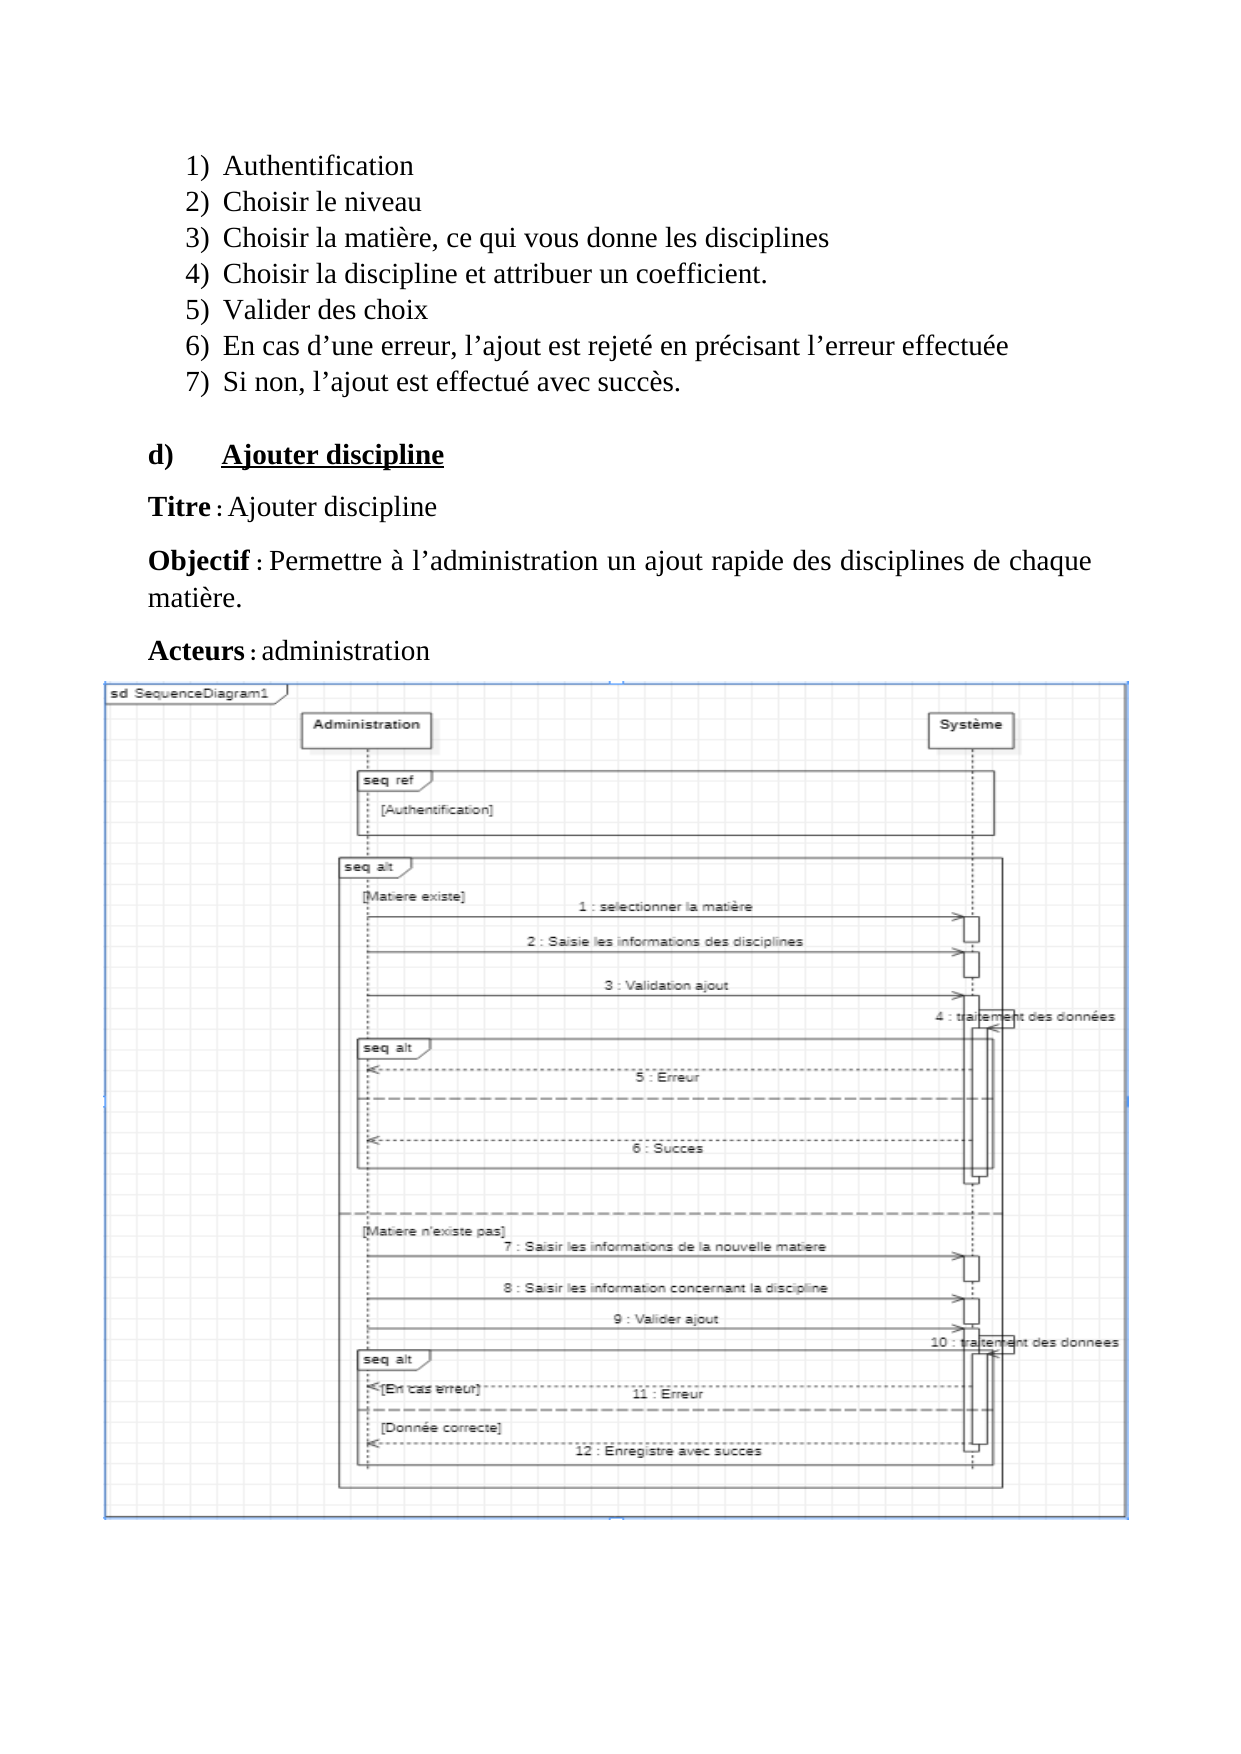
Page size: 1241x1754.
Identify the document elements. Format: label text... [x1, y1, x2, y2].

list Ajouter discipline [148, 437, 1093, 470]
list En cas d’une erreur, l’ajout est rejeté en précisant l’erreur effectuée [185, 328, 1093, 362]
list Choisir la discipline et attribuer un coefficient. [185, 256, 1093, 289]
picture [103, 681, 1129, 1520]
list Choisir le niveau [185, 184, 1093, 217]
list Si non, l’ajout est effectué avec succès. [185, 364, 1093, 398]
text Objectif : Permettre à l’administration un ajout rapide des disciplines de chaque matière. [148, 542, 1093, 614]
list Choisir la matière, ce qui vous donne les disciplines [185, 220, 1093, 253]
text Acteurs : administration [148, 633, 1093, 667]
list Authentification [185, 148, 1093, 181]
text Titre : Ajouter discipline [148, 489, 1093, 523]
list Valider des choix [185, 292, 1093, 326]
